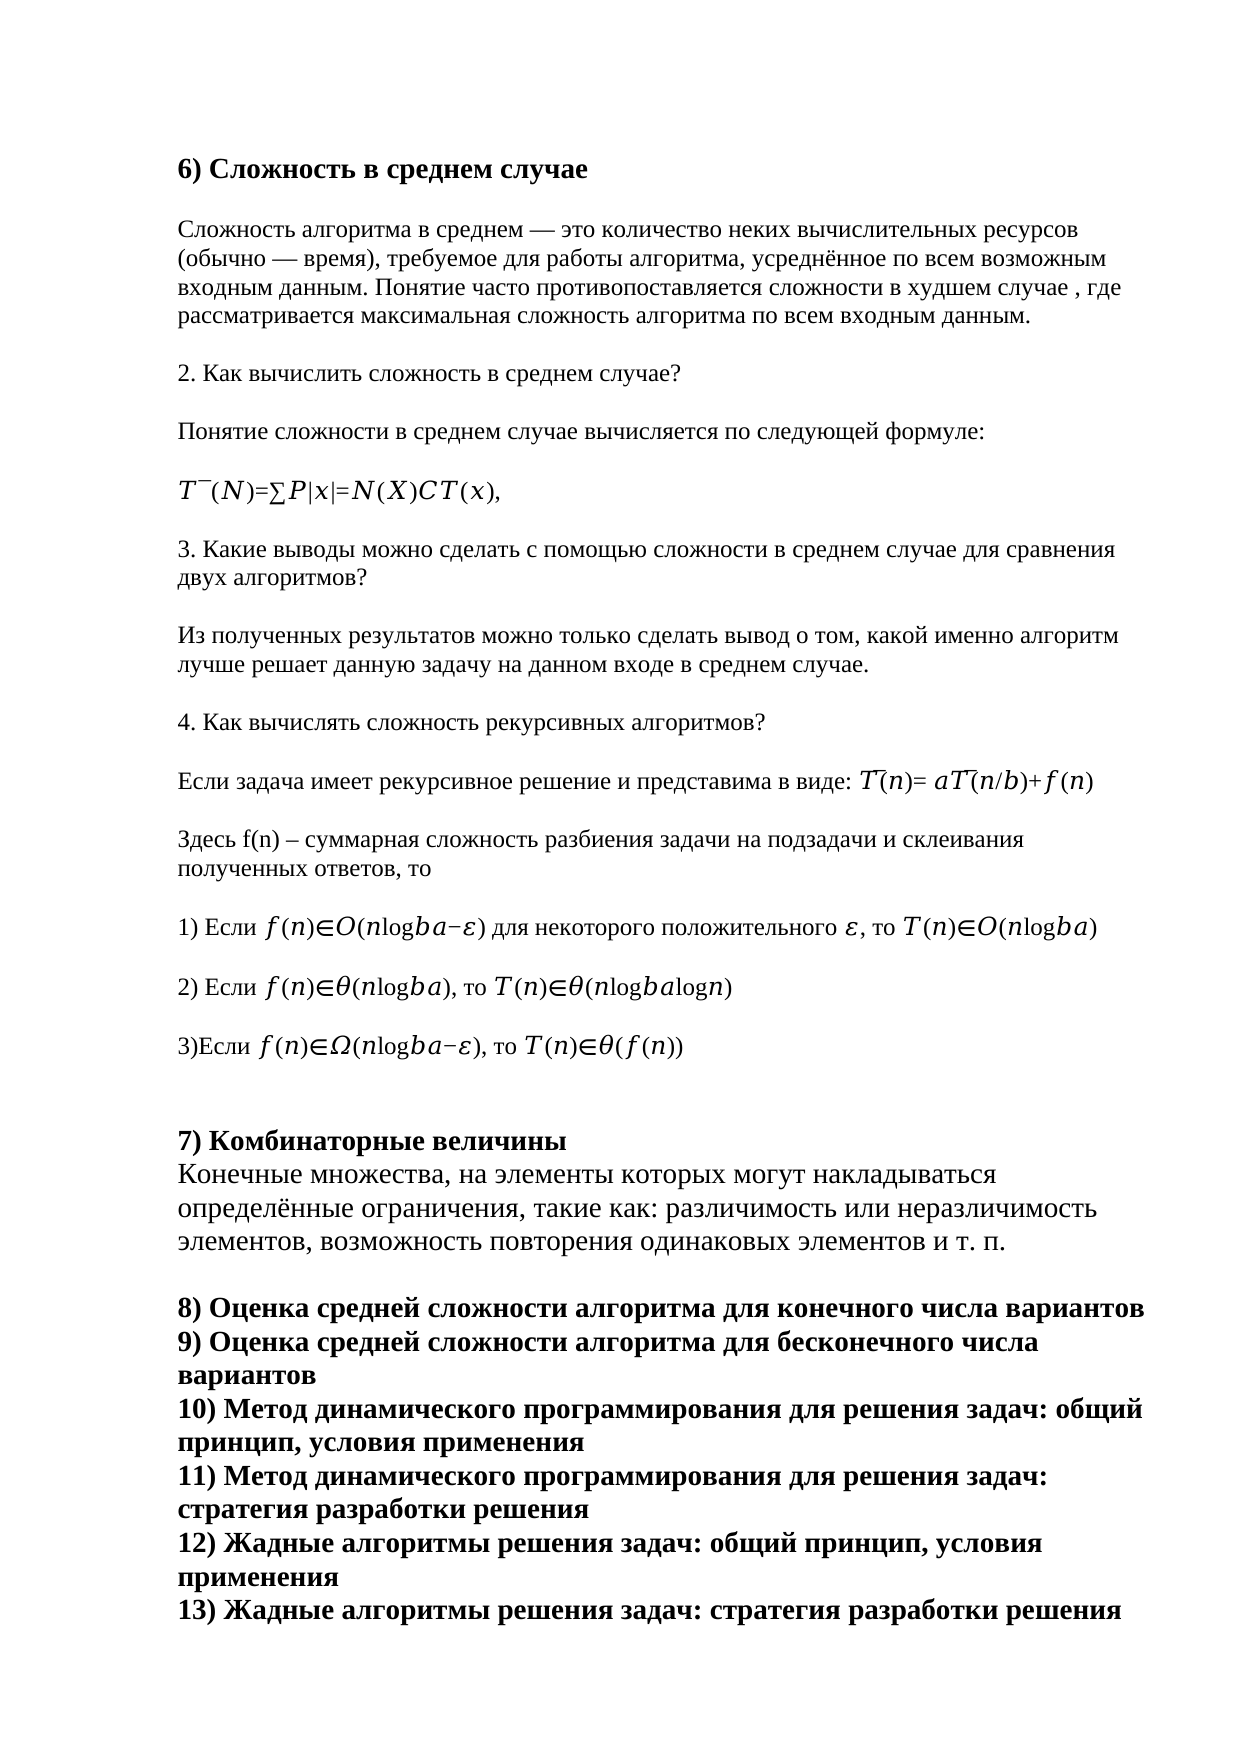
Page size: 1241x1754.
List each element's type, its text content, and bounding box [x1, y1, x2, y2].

text Если задача имеет рекурсивное решение и представима в виде: 𝑇̅(𝑛)= 𝑎𝑇̅(𝑛/𝑏)+𝑓(𝑛) [177, 765, 1152, 795]
text 1) Если 𝑓(𝑛)∈𝑂(𝑛log𝑏𝑎−𝜀) для некоторого положительного 𝜀, то 𝑇(𝑛)∈𝑂(𝑛log𝑏𝑎) [177, 911, 1152, 941]
text 6) Сложность в среднем случае [177, 152, 1152, 185]
text 𝑇¯(𝑁)=∑𝑃|𝑥|=𝑁(𝑋)𝐶𝑇(𝑥), [177, 474, 1152, 504]
text 9) Оценка средней сложности алгоритма для бесконечного числа вариантов [177, 1324, 1152, 1391]
text 8) Оценка средней сложности алгоритма для конечного числа вариантов [177, 1290, 1152, 1324]
text 2. Как вычислить сложность в среднем случае? [177, 358, 1152, 387]
text 4. Как вычислять сложность рекурсивных алгоритмов? [177, 707, 1152, 736]
text Из полученных результатов можно только сделать вывод о том, какой именно алгоритм лучше решает данную задачу на данном входе в среднем случае. [177, 620, 1152, 678]
text Конечные множества, на элементы которых могут накладываться определённые ограничения, такие как: различимость или неразличимость элементов, возможность повторения одинаковых элементов и т. п. [177, 1156, 1152, 1257]
text 10) Метод динамического программирования для решения задач: общий принцип, условия применения [177, 1391, 1152, 1458]
text 2) Если 𝑓(𝑛)∈𝜃(𝑛log𝑏𝑎), то 𝑇(𝑛)∈𝜃(𝑛log𝑏𝑎log𝑛) [177, 970, 1152, 1001]
text 12) Жадные алгоритмы решения задач: общий принцип, условия применения [177, 1525, 1152, 1592]
text Здесь f(n) – суммарная сложность разбиения задачи на подзадачи и склеивания полученных ответов, то [177, 824, 1152, 882]
text 3)Если 𝑓(𝑛)∈𝛺(𝑛log𝑏𝑎−𝜀), то 𝑇(𝑛)∈𝜃(𝑓(𝑛)) [177, 1030, 1152, 1060]
text Понятие сложности в среднем случае вычисляется по следующей формуле: [177, 416, 1152, 445]
text Сложность алгоритма в среднем — это количество неких вычислительных ресурсов (обычно — время), требуемое для работы алгоритма, усреднённое по всем возможным входным данным. Понятие часто противопоставляется сложности в худшем случае , где рассматривается максимальная сложность алгоритма по всем входным данным. [177, 214, 1152, 329]
text 7) Комбинаторные величины [177, 1123, 1152, 1156]
text 11) Метод динамического программирования для решения задач: стратегия разработки решения [177, 1458, 1152, 1525]
text 3. Какие выводы можно сделать с помощью сложности в среднем случае для сравнения двух алгоритмов? [177, 534, 1152, 591]
text 13) Жадные алгоритмы решения задач: стратегия разработки решения [177, 1592, 1152, 1626]
